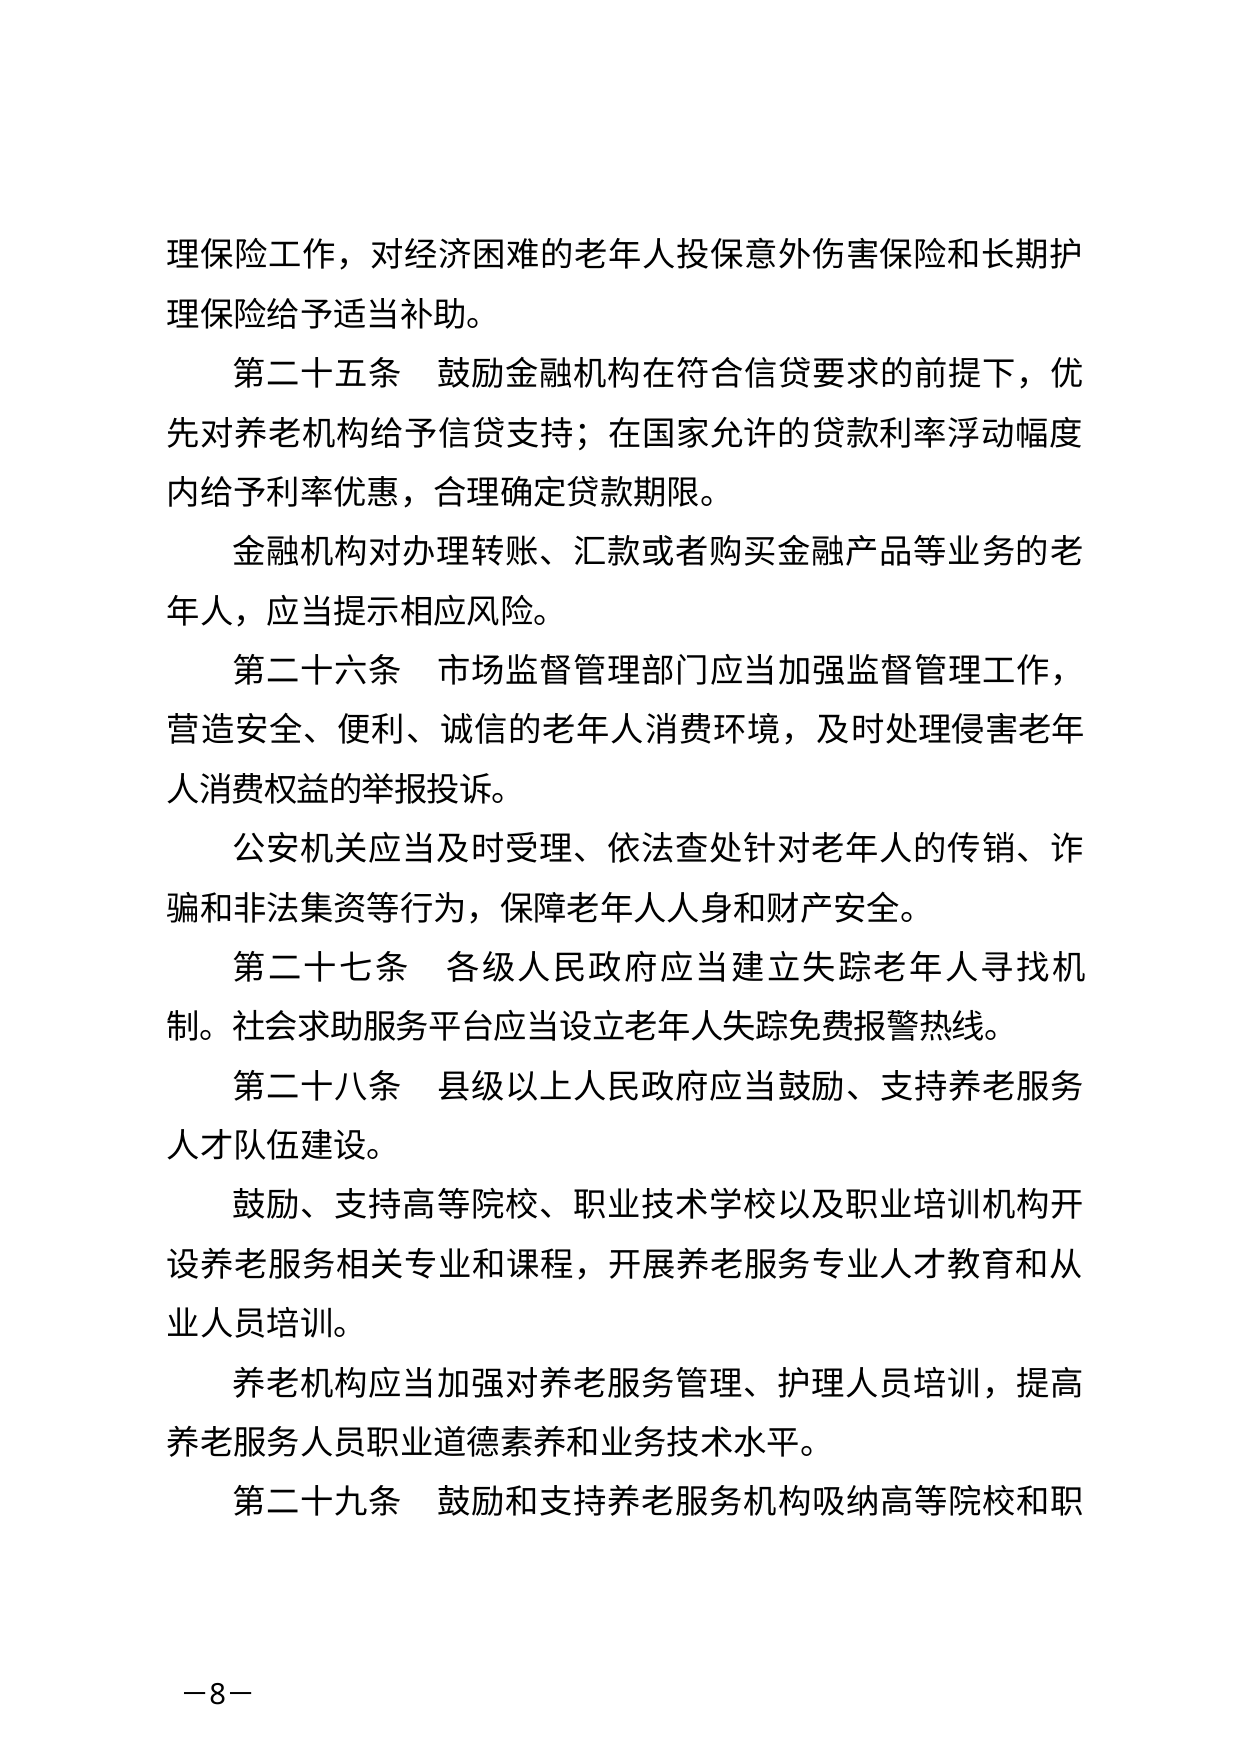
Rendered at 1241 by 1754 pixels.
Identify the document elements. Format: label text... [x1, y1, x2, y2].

text 鼓励、支持高等院校、职业技术学校以及职业培训机构开设养老服务相关专业和课程，开展养老服务专业人才教育和从业人员培训。 [167, 1169, 1085, 1347]
text 公安机关应当及时受理、依法查处针对老年人的传销、诈骗和非法集资等行为，保障老年人人身和财产安全。 [167, 813, 1085, 932]
text 养老机构应当加强对养老服务管理、护理人员培训，提高养老服务人员职业道德素养和业务技术水平。 [167, 1347, 1085, 1466]
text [167, 1466, 1085, 1526]
text 第二十七条 各级人民政府应当建立失踪老年人寻找机制。社会求助服务平台应当设立老年人失踪免费报警热线。 [167, 932, 1085, 1051]
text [167, 219, 1085, 338]
text 第二十八条 县级以上人民政府应当鼓励、支持养老服务人才队伍建设。 [167, 1051, 1085, 1169]
text 第二十六条 市场监督管理部门应当加强监督管理工作，营造安全、便利、诚信的老年人消费环境，及时处理侵害老年人消费权益的举报投诉。 [167, 635, 1085, 813]
text 第二十五条 鼓励金融机构在符合信贷要求的前提下，优先对养老机构给予信贷支持；在国家允许的贷款利率浮动幅度内给予利率优惠，合理确定贷款期限。 [167, 338, 1085, 516]
text 金融机构对办理转账、汇款或者购买金融产品等业务的老年人，应当提示相应风险。 [167, 516, 1085, 635]
